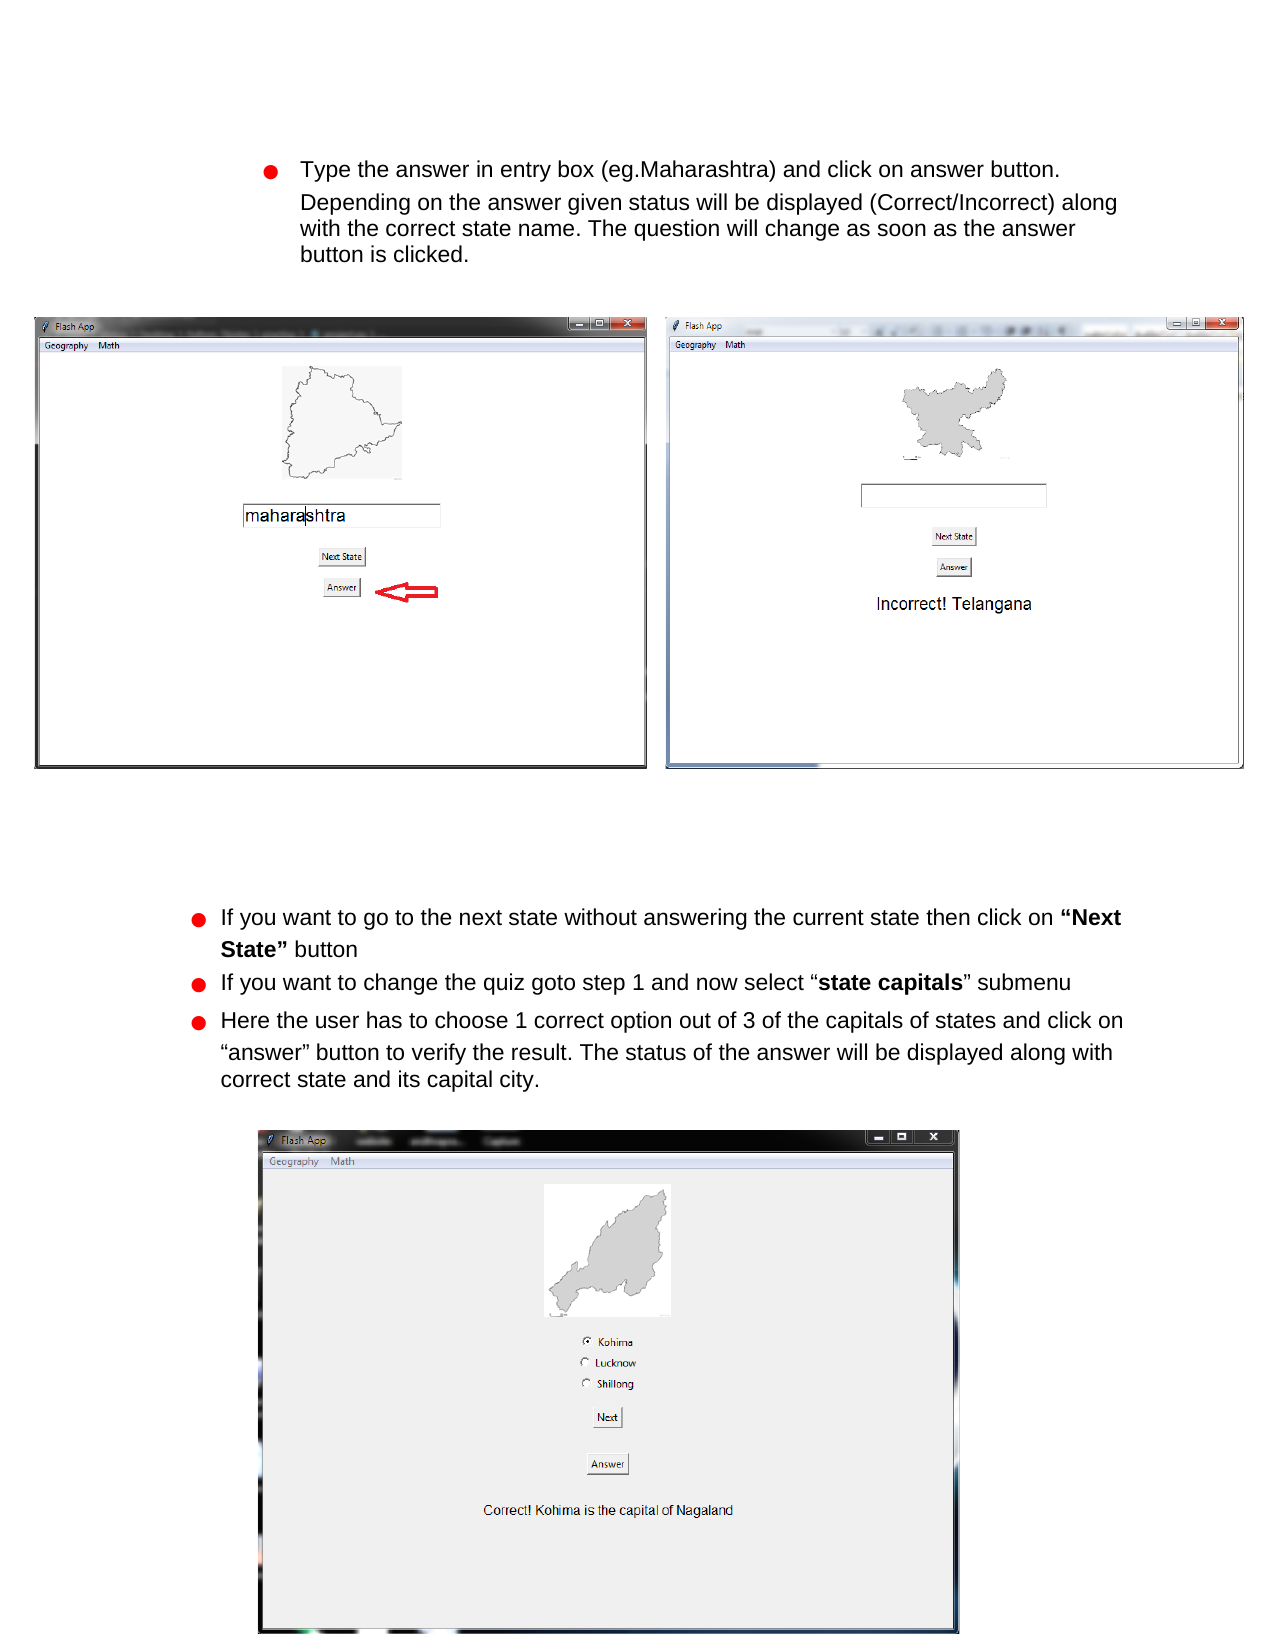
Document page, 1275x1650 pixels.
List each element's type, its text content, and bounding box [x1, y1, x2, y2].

list If you want to change the quiz goto step 1 and now select “state capitals” submenu [190, 962, 1125, 1001]
picture [257, 1130, 960, 1634]
list If you want to go to the next state without answering the current state then click on “Next State” button [190, 898, 1125, 962]
list Type the answer in entry box (eg.Maharashtra) and click on answer button. Depending on the answer given status will be displayed (Correct/Incorrect) along with the correct state name. The question will change as soon as the answer button is clicked. [262, 150, 1125, 267]
picture [34, 317, 647, 769]
list Here the user has to choose 1 correct option out of 3 of the capitals of states and click on “answer” button to verify the result. The status of the answer will be displayed along with correct state and its capital city. [190, 1001, 1125, 1092]
picture [665, 317, 1244, 769]
